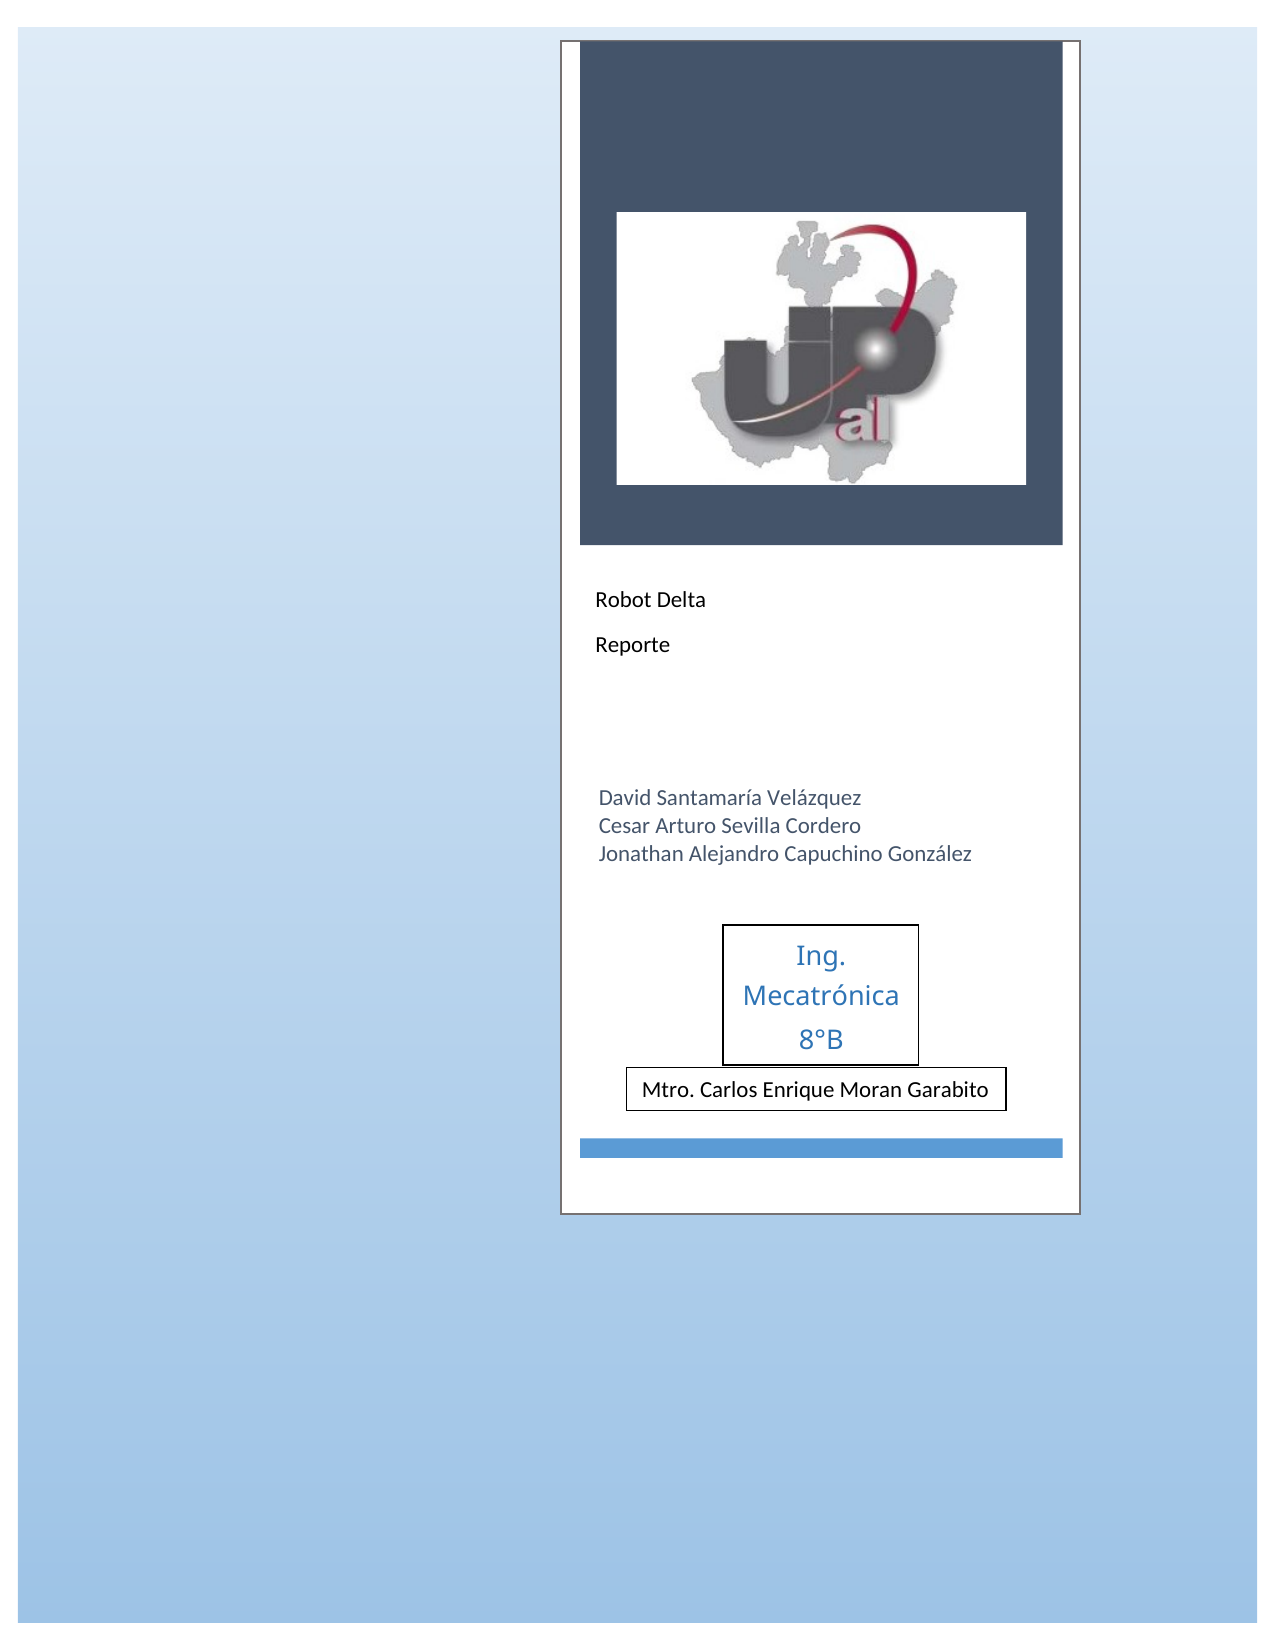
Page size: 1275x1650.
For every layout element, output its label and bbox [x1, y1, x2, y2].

picture [616, 212, 1027, 485]
